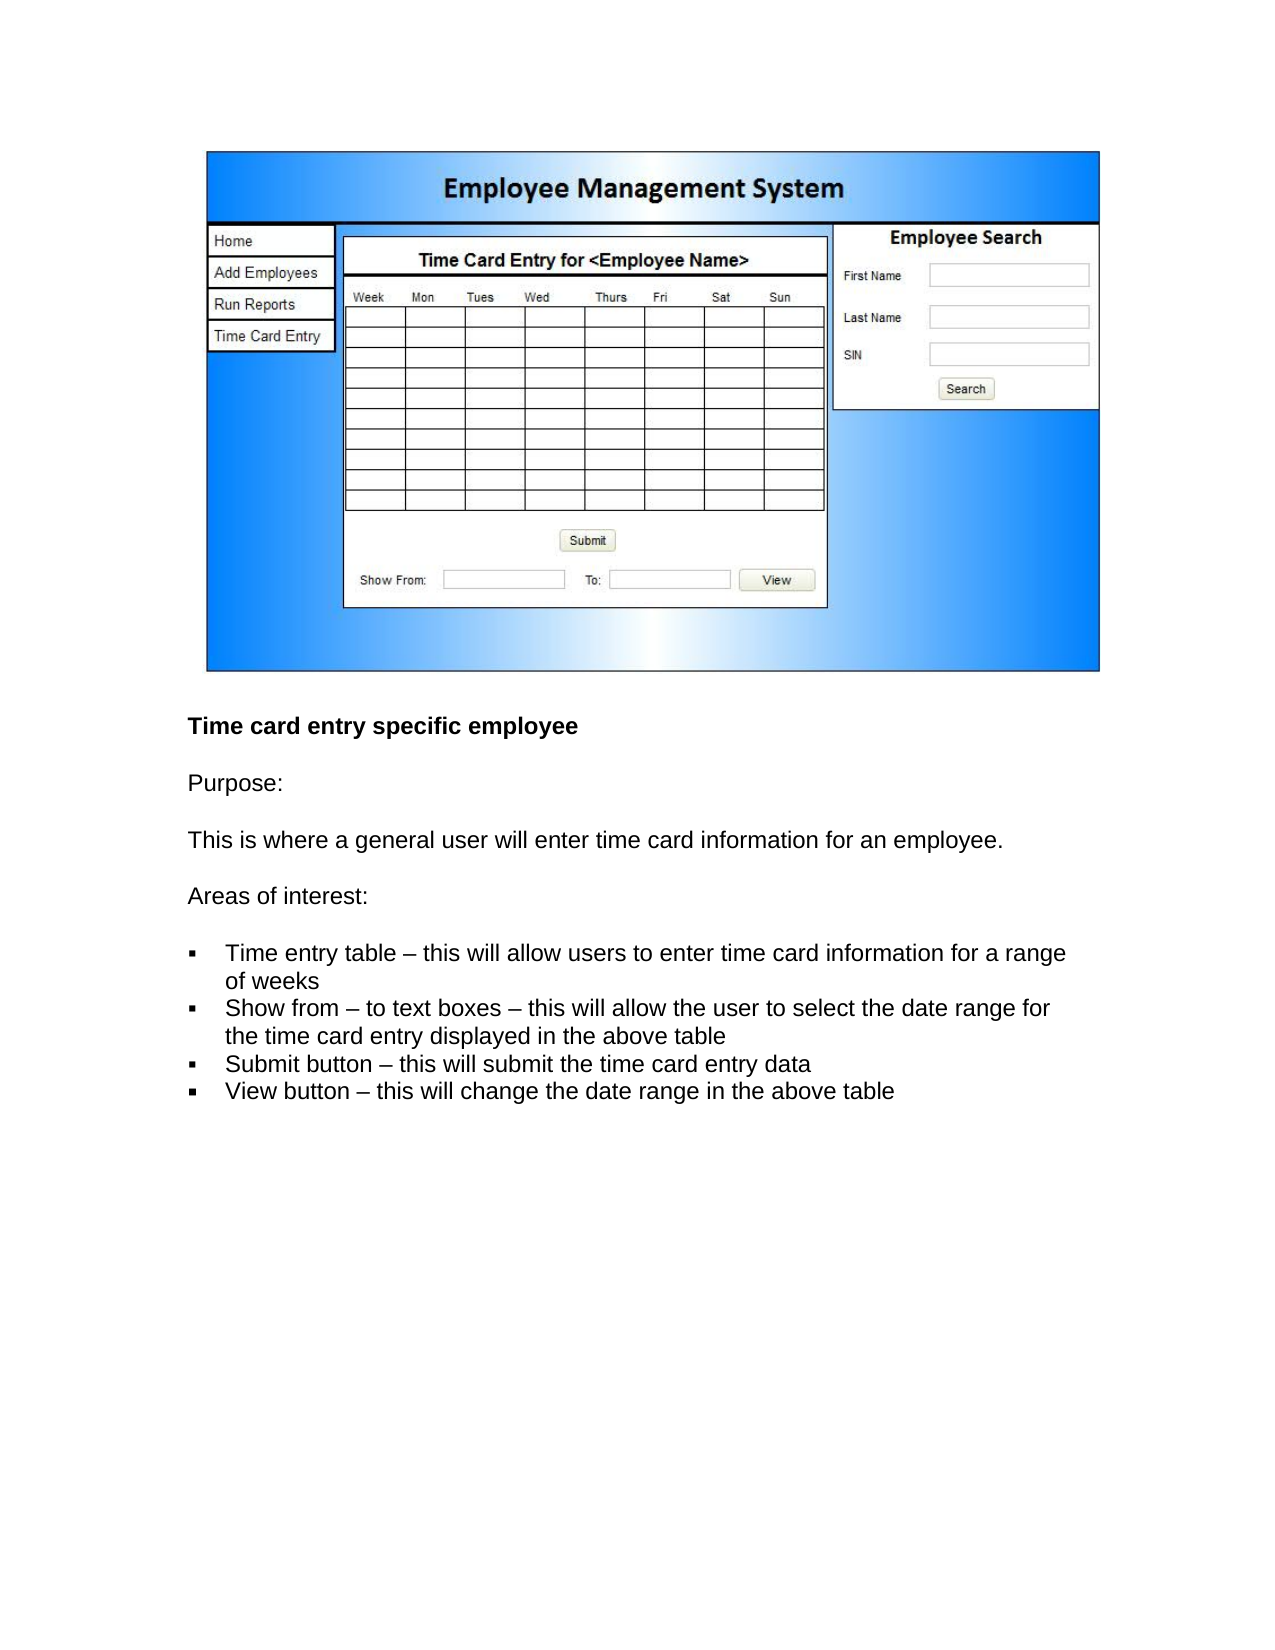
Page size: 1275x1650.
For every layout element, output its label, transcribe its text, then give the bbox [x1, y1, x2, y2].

text Areas of interest: [187, 882, 1087, 910]
text Purpose: [187, 769, 1087, 796]
picture [202, 150, 1101, 683]
list Show from – to text boxes – this will allow the user to select the date range for the time card entry displayed in the above table [187, 994, 1087, 1049]
text This is where a general user will enter time card information for an employee. [187, 826, 1087, 853]
list Submit button – this will submit the time card entry data [187, 1049, 1087, 1077]
text Time card entry specific employee [187, 712, 1087, 739]
list View button – this will change the date range in the above table [187, 1077, 1087, 1105]
list Time entry table – this will allow users to enter time card information for a range of weeks [187, 939, 1087, 994]
